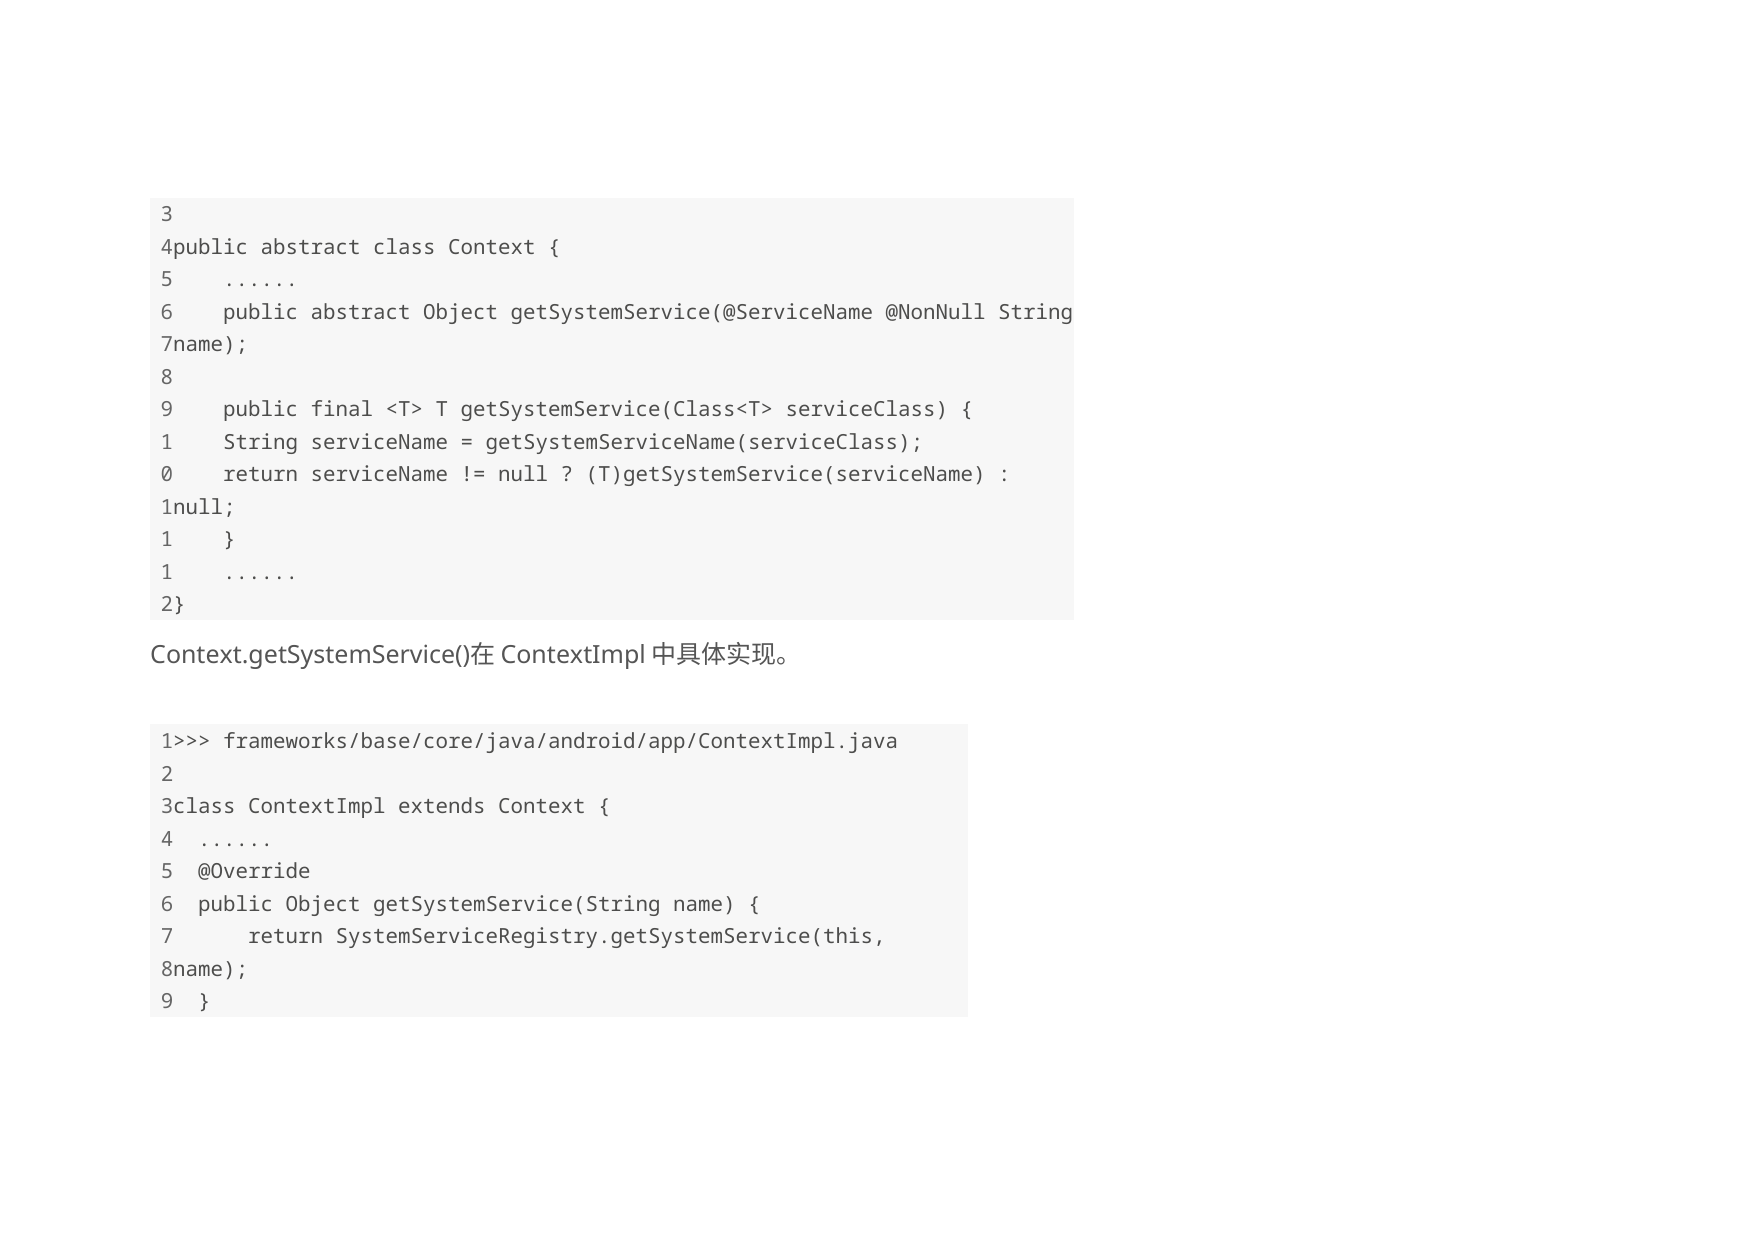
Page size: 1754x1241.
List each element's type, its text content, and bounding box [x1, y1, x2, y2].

text Context.getSystemService()在ContextImpl中具体实现。 [150, 620, 1604, 685]
